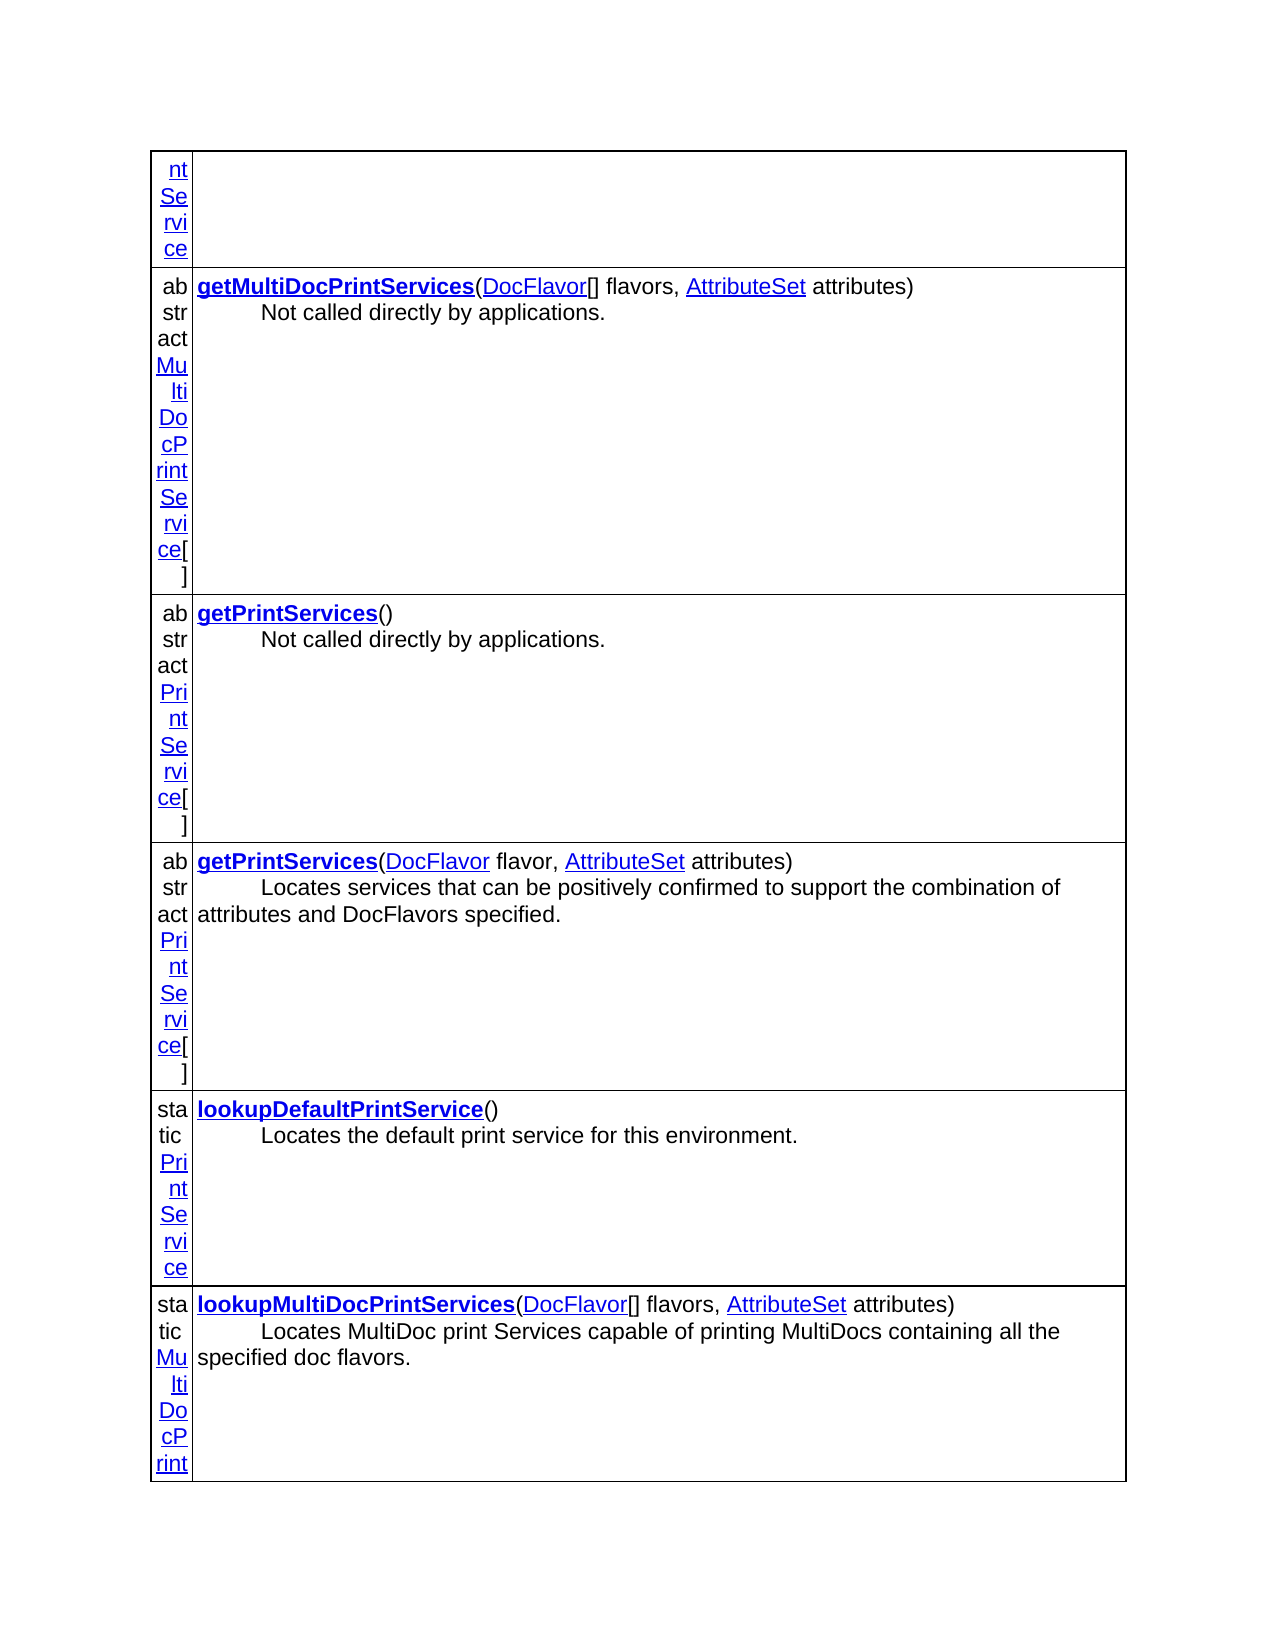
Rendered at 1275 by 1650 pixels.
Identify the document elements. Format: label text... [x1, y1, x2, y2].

table_cell abstract PrintService[] [152, 595, 192, 842]
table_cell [193, 152, 1125, 266]
table_cell abstract MultiDocPrintService[] [152, 268, 192, 593]
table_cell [152, 1287, 192, 1481]
table_cell abstract PrintService[] [152, 843, 192, 1090]
table_cell lookupDefaultPrintService() Locates the default print service for this environment. [193, 1091, 1125, 1285]
table_cell getMultiDocPrintServices(DocFlavor[] flavors, AttributeSet attributes) Not called directly by applications. [193, 268, 1125, 593]
table_cell getPrintServices() Not called directly by applications. [193, 595, 1125, 842]
table_cell static PrintService [152, 1091, 192, 1285]
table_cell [193, 1287, 1125, 1481]
table_cell getPrintServices(DocFlavor flavor, AttributeSet attributes) Locates services that can be positively confirmed to support the combination of attributes and DocFlavors specified. [193, 843, 1125, 1090]
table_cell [152, 152, 192, 266]
